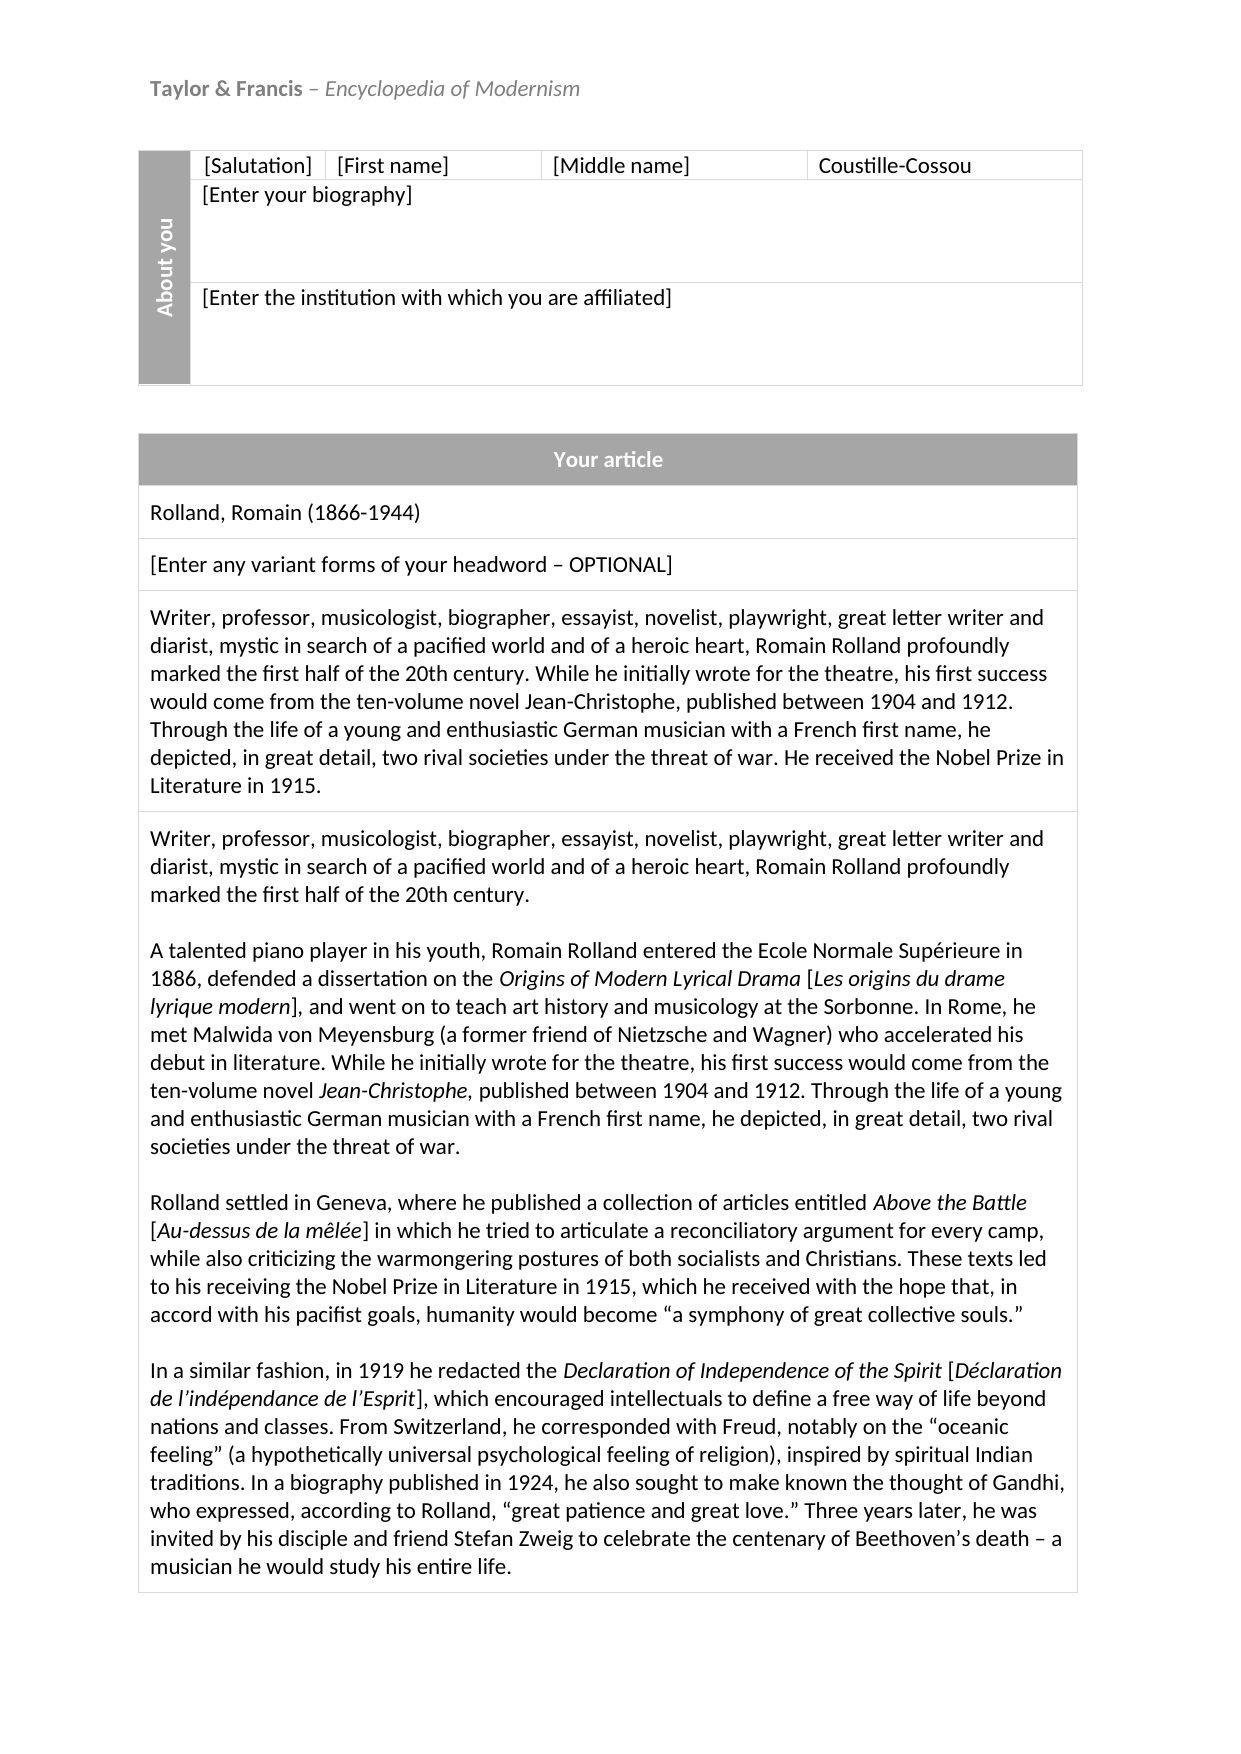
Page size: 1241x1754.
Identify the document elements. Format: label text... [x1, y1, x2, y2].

table_header Your article [139, 434, 1077, 485]
table_header About you [139, 151, 190, 384]
